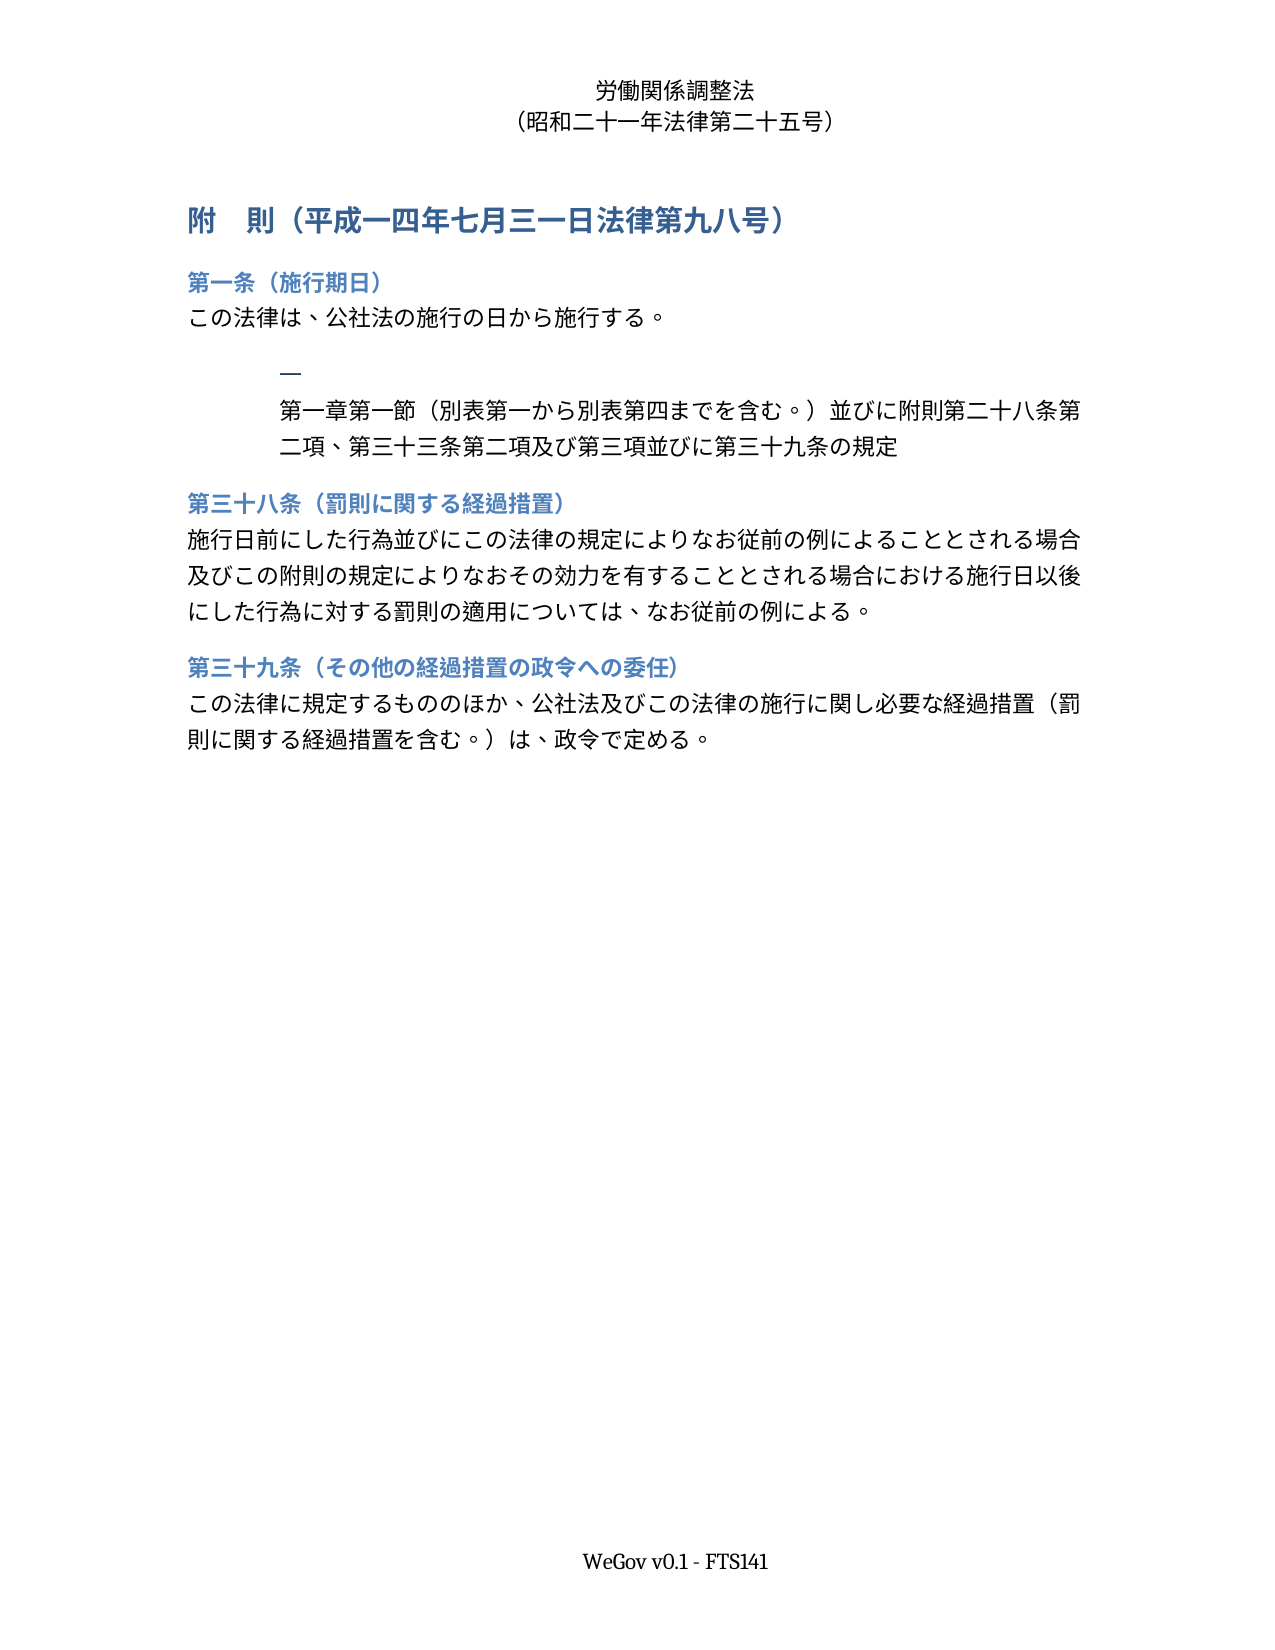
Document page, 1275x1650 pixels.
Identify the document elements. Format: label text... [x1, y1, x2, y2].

text この法律は、公社法の施行の日から施行する。 [187, 302, 1087, 334]
subtitle 附 則（平成一四年七月三一日法律第九八号） [187, 200, 1087, 240]
subtitle 一 [279, 359, 1087, 390]
text 第一章第一節（別表第一から別表第四までを含む。）並びに附則第二十八条第二項、第三十三条第二項及び第三項並びに第三十九条の規定 [279, 395, 1087, 462]
subtitle 第三十九条（その他の経過措置の政令への委任） [187, 652, 1087, 684]
text 施行日前にした行為並びにこの法律の規定によりなお従前の例によることとされる場合及びこの附則の規定によりなおその効力を有することとされる場合における施行日以後にした行為に対する罰則の適用については、なお従前の例による。 [187, 524, 1087, 627]
subtitle 第一条（施行期日） [187, 266, 1087, 298]
text この法律に規定するもののほか、公社法及びこの法律の施行に関し必要な経過措置（罰則に関する経過措置を含む。）は、政令で定める。 [187, 688, 1087, 756]
subtitle 第三十八条（罰則に関する経過措置） [187, 488, 1087, 519]
